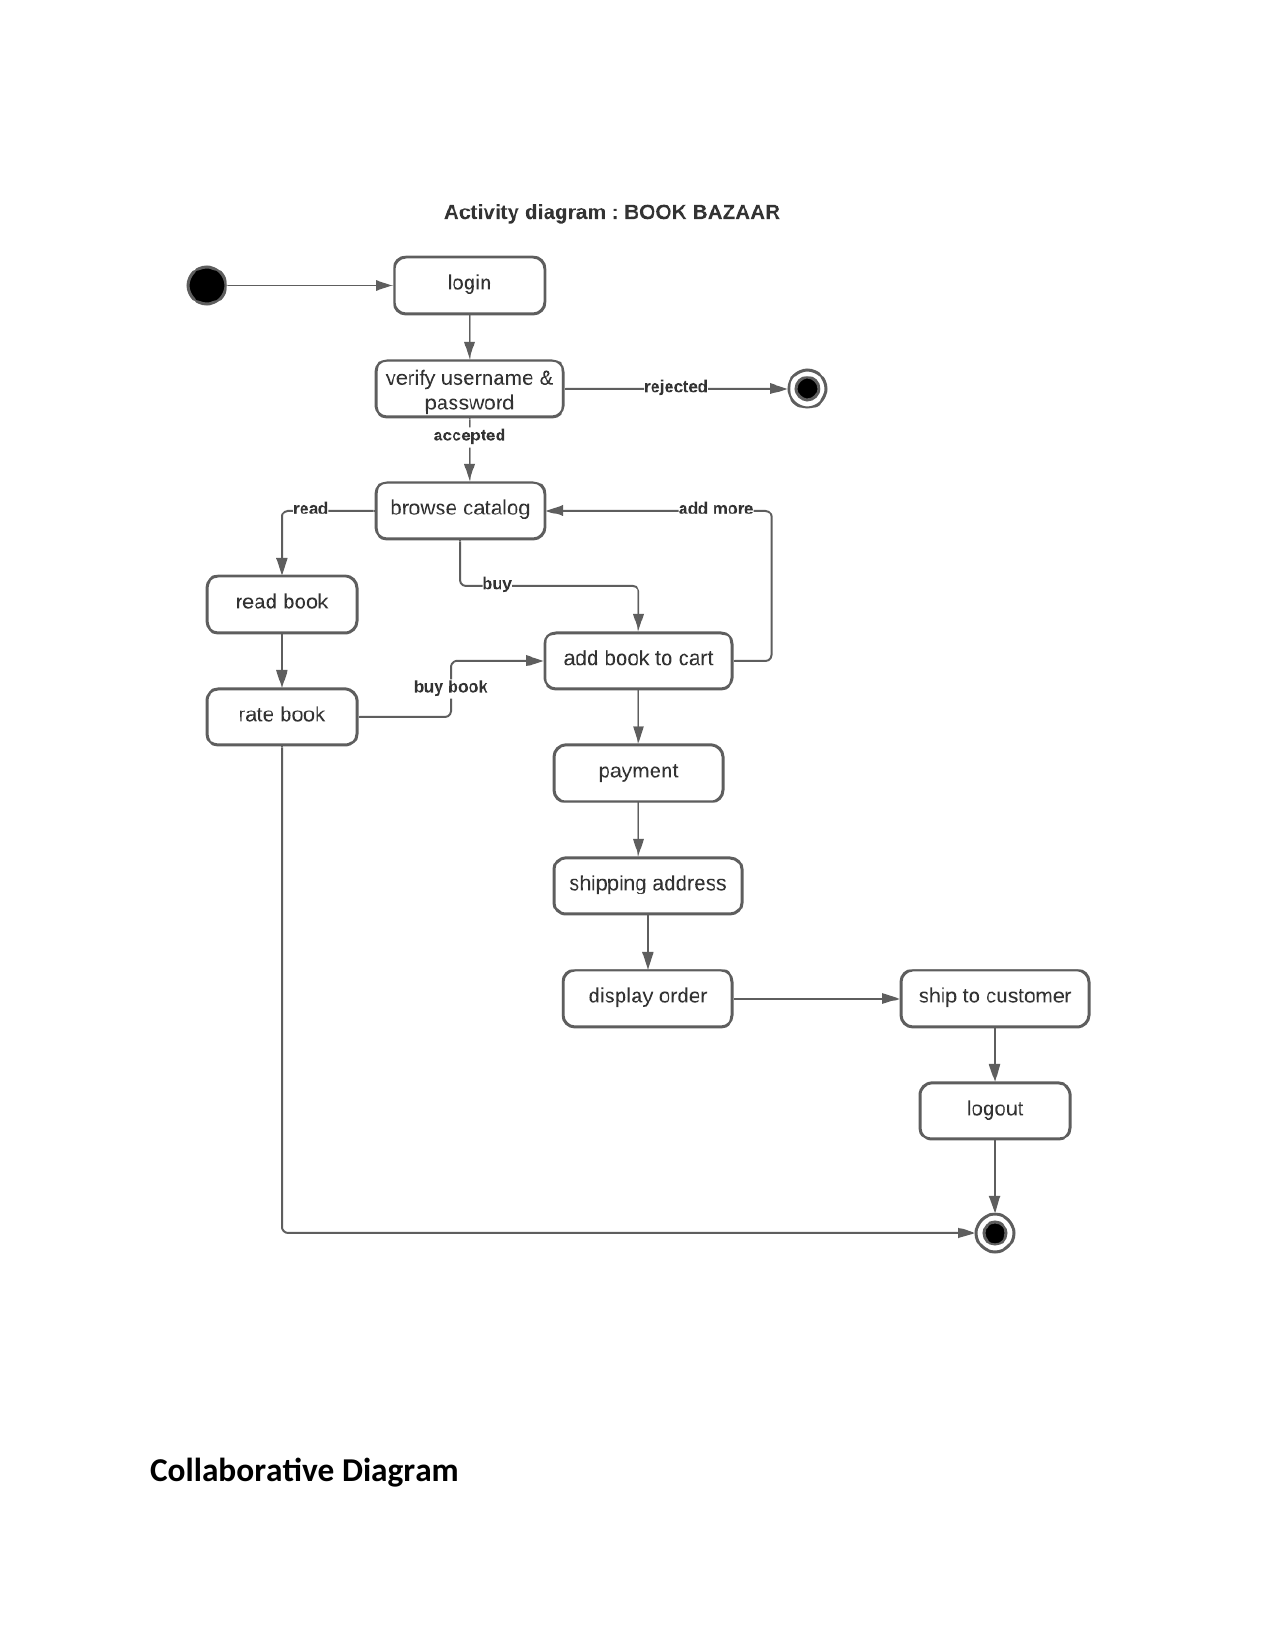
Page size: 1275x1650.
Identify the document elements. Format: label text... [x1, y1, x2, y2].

picture [150, 150, 1125, 1289]
text Collaborative Diagram [150, 1449, 1125, 1490]
